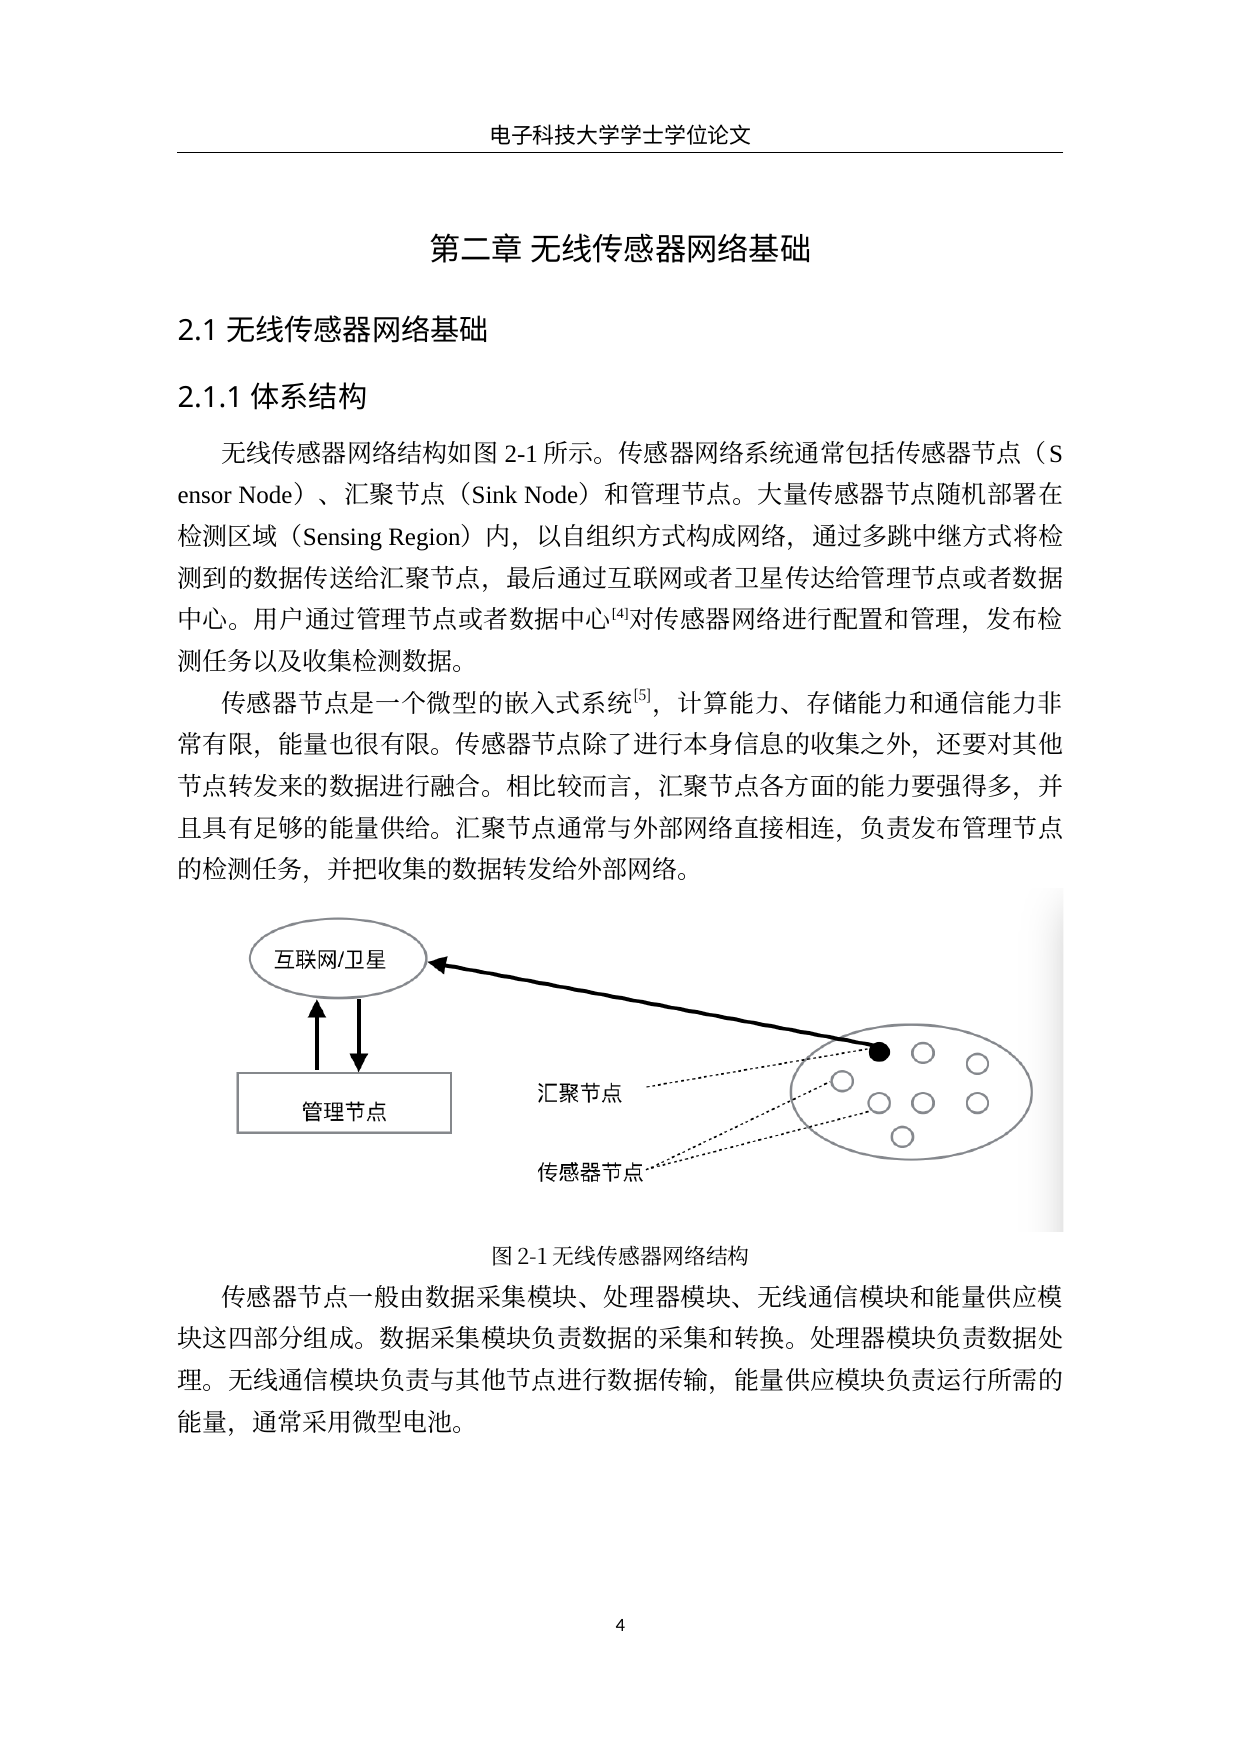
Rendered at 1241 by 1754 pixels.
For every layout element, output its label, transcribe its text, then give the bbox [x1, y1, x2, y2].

picture [177, 888, 1064, 1232]
text 无线传感器网络结构如图2-1所示。传感器网络系统通常包括传感器节点（Sensor Node）、汇聚节点（Sink Node）和管理节点。大量传感器节点随机部署在检测区域（Sensing Region）内，以自组织方式构成网络，通过多跳中继方式将检测到的数据传送给汇聚节点，最后通过互联网或者卫星传达给管理节点或者数据中心。用户通过管理节点或者数据中心[4]对传感器网络进行配置和管理，发布检测任务以及收集检测数据。 [177, 429, 1063, 679]
text 传感器节点一般由数据采集模块、处理器模块、无线通信模块和能量供应模块这四部分组成。数据采集模块负责数据的采集和转换。处理器模块负责数据处理。无线通信模块负责与其他节点进行数据传输，能量供应模块负责运行所需的能量，通常采用微型电池。 [177, 1273, 1063, 1439]
text 传感器节点是一个微型的嵌入式系统[5]，计算能力、存储能力和通信能力非常有限，能量也很有限。传感器节点除了进行本身信息的收集之外，还要对其他节点转发来的数据进行融合。相比较而言，汇聚节点各方面的能力要强得多，并且具有足够的能量供给。汇聚节点通常与外部网络直接相连，负责发布管理节点的检测任务，并把收集的数据转发给外部网络。 [177, 679, 1063, 887]
text 2.1.1 体系结构 [177, 374, 1063, 416]
text 图2-1 无线传感器网络结构 [177, 1232, 1063, 1273]
text 2.1 无线传感器网络基础 [177, 306, 1063, 349]
text 第二章 无线传感器网络基础 [177, 227, 1063, 269]
